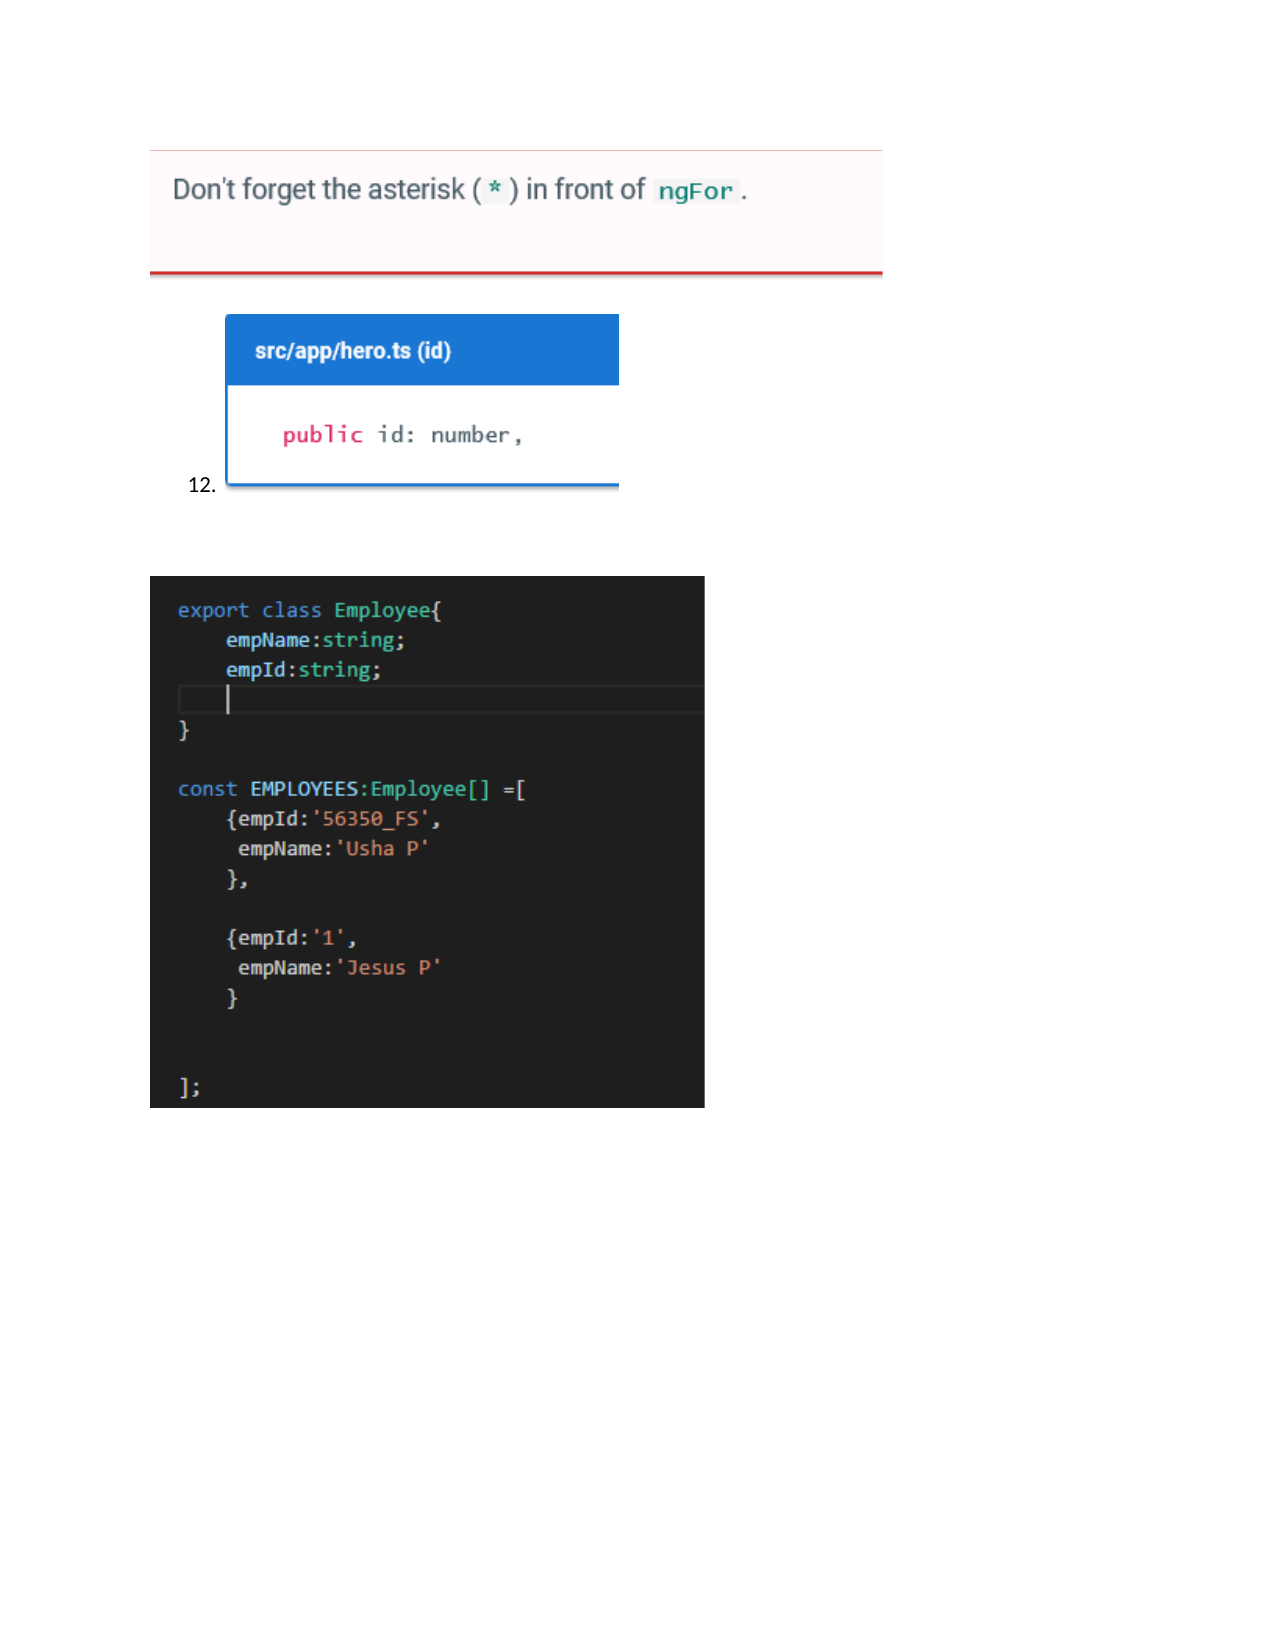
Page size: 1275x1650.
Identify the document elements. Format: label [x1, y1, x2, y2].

picture [150, 150, 883, 289]
picture [225, 314, 619, 493]
picture [150, 576, 705, 1108]
